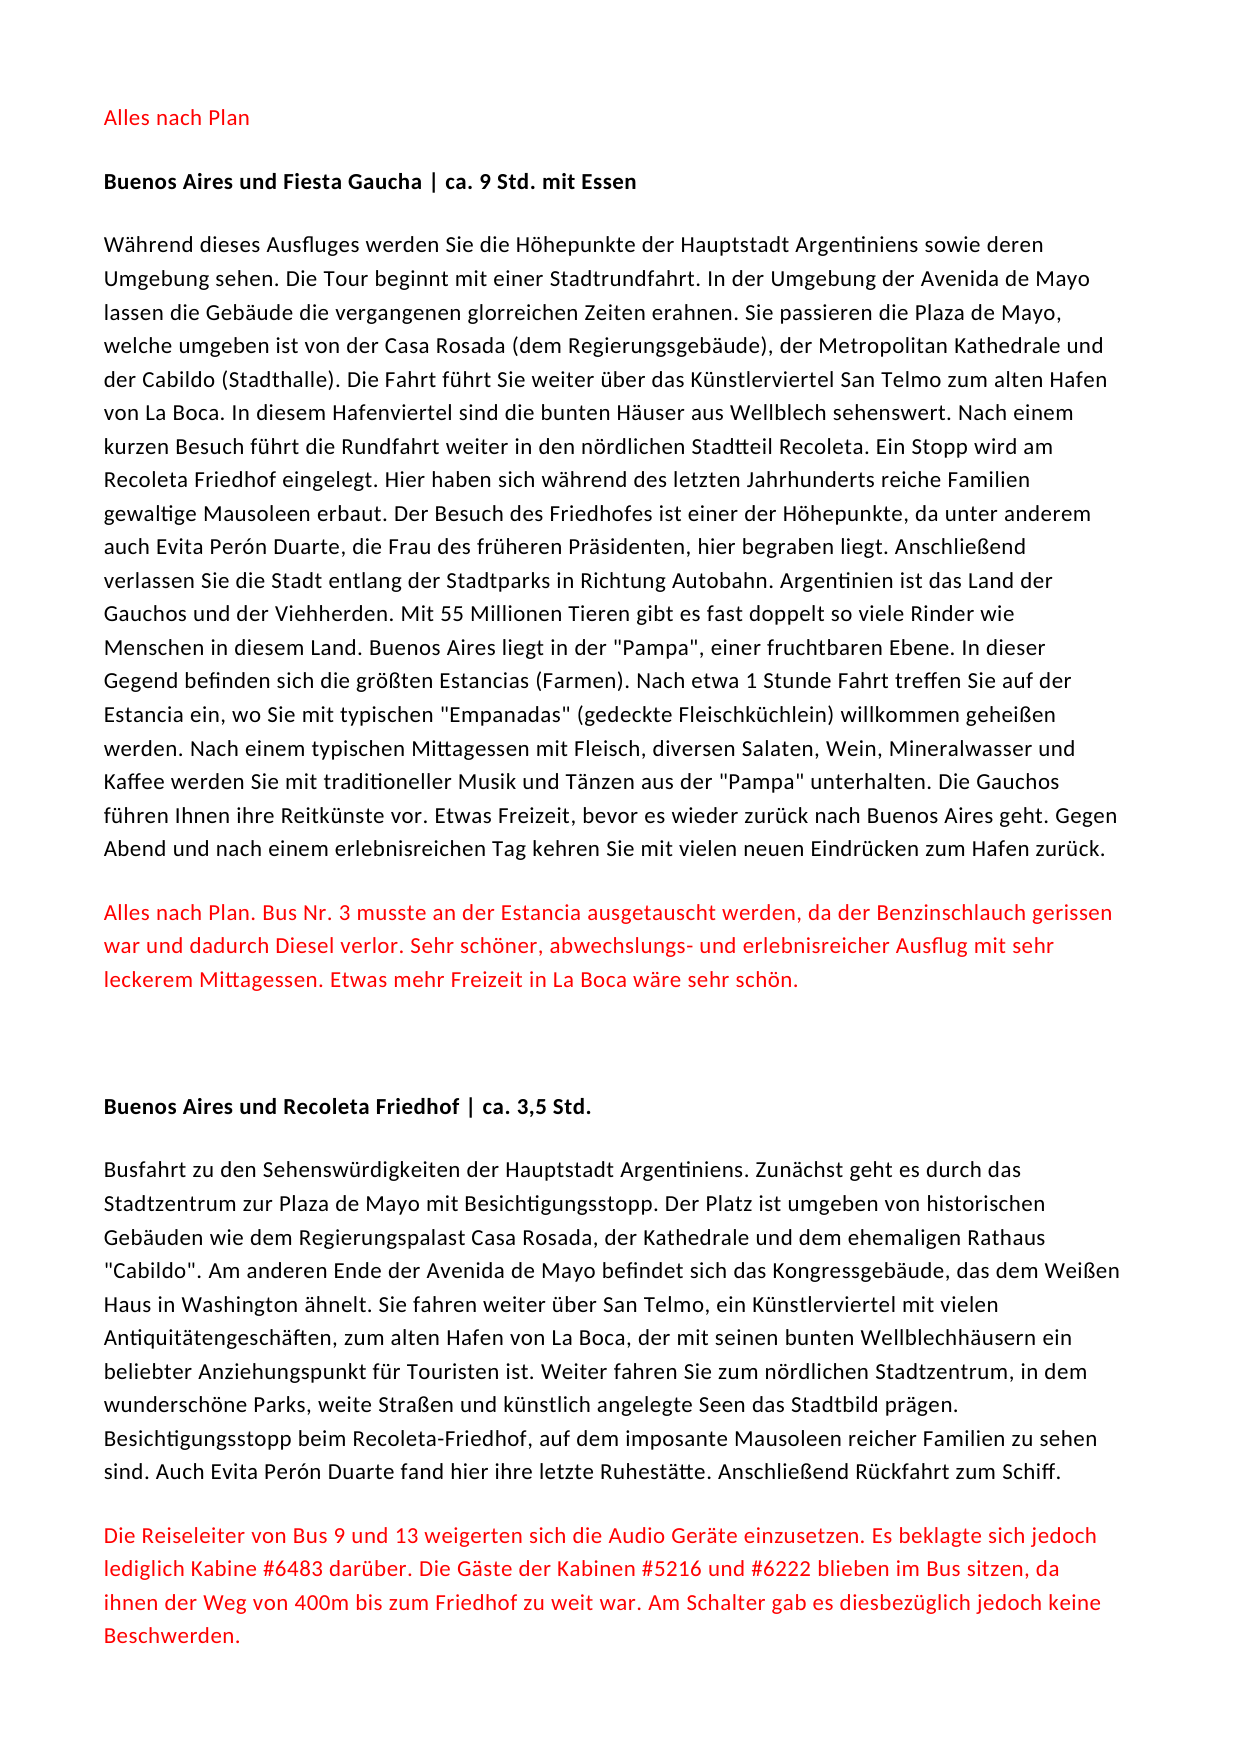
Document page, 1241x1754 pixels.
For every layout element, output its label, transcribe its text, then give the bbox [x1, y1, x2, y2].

text Alles nach Plan [103, 103, 1122, 131]
text Alles nach Plan. Bus Nr. 3 musste an der Estancia ausgetauscht werden, da der Benzinschlauch gerissen war und dadurch Diesel verlor. Sehr schöner, abwechslungs- und erlebnisreicher Ausflug mit sehr leckerem Mittagessen. Etwas mehr Freizeit in La Boca wäre sehr schön. [103, 898, 1122, 993]
text Die Reiseleiter von Bus 9 und 13 weigerten sich die Audio Geräte einzusetzen. Es beklagte sich jedoch lediglich Kabine #6483 darüber. Die Gäste der Kabinen #5216 und #6222 blieben im Bus sitzen, da ihnen der Weg von 400m bis zum Friedhof zu weit war. Am Schalter gab es diesbezüglich jedoch keine Beschwerden. [103, 1521, 1122, 1649]
text Busfahrt zu den Sehenswürdigkeiten der Hauptstadt Argentiniens. Zunächst geht es durch das Stadtzentrum zur Plaza de Mayo mit Besichtigungsstopp. Der Platz ist umgeben von historischen Gebäuden wie dem Regierungspalast Casa Rosada, der Kathedrale und dem ehemaligen Rathaus "Cabildo". Am anderen Ende der Avenida de Mayo befindet sich das Kongressgebäude, das dem Weißen Haus in Washington ähnelt. Sie fahren weiter über San Telmo, ein Künstlerviertel mit vielen Antiquitätengeschäften, zum alten Hafen von La Boca, der mit seinen bunten Wellblechhäusern ein beliebter Anziehungspunkt für Touristen ist. Weiter fahren Sie zum nördlichen Stadtzentrum, in dem wunderschöne Parks, weite Straßen und künstlich angelegte Seen das Stadtbild prägen. Besichtigungsstopp beim Recoleta-Friedhof, auf dem imposante Mausoleen reicher Familien zu sehen sind. Auch Evita Perón Duarte fand hier ihre letzte Ruhestätte. Anschließend Rückfahrt zum Schiff. [103, 1156, 1122, 1485]
text Buenos Aires und Fiesta Gaucha | ca. 9 Std. mit Essen [103, 167, 1122, 195]
text Während dieses Ausfluges werden Sie die Höhepunkte der Hauptstadt Argentiniens sowie deren Umgebung sehen. Die Tour beginnt mit einer Stadtrundfahrt. In der Umgebung der Avenida de Mayo lassen die Gebäude die vergangenen glorreichen Zeiten erahnen. Sie passieren die Plaza de Mayo, welche umgeben ist von der Casa Rosada (dem Regierungsgebäude), der Metropolitan Kathedrale und der Cabildo (Stadthalle). Die Fahrt führt Sie weiter über das Künstlerviertel San Telmo zum alten Hafen von La Boca. In diesem Hafenviertel sind die bunten Häuser aus Wellblech sehenswert. Nach einem kurzen Besuch führt die Rundfahrt weiter in den nördlichen Stadtteil Recoleta. Ein Stopp wird am Recoleta Friedhof eingelegt. Hier haben sich während des letzten Jahrhunderts reiche Familien gewaltige Mausoleen erbaut. Der Besuch des Friedhofes ist einer der Höhepunkte, da unter anderem auch Evita Perón Duarte, die Frau des früheren Präsidenten, hier begraben liegt. Anschließend verlassen Sie die Stadt entlang der Stadtparks in Richtung Autobahn. Argentinien ist das Land der Gauchos und der Viehherden. Mit 55 Millionen Tieren gibt es fast doppelt so viele Rinder wie Menschen in diesem Land. Buenos Aires liegt in der "Pampa", einer fruchtbaren Ebene. In dieser Gegend befinden sich die größten Estancias (Farmen). Nach etwa 1 Stunde Fahrt treffen Sie auf der Estancia ein, wo Sie mit typischen "Empanadas" (gedeckte Fleischküchlein) willkommen geheißen werden. Nach einem typischen Mittagessen mit Fleisch, diversen Salaten, Wein, Mineralwasser und Kaffee werden Sie mit traditioneller Musik und Tänzen aus der "Pampa" unterhalten. Die Gauchos führen Ihnen ihre Reitkünste vor. Etwas Freizeit, bevor es wieder zurück nach Buenos Aires geht. Gegen Abend und nach einem erlebnisreichen Tag kehren Sie mit vielen neuen Eindrücken zum Hafen zurück. [103, 231, 1122, 862]
text Buenos Aires und Recoleta Friedhof | ca. 3,5 Std. [103, 1092, 1122, 1120]
